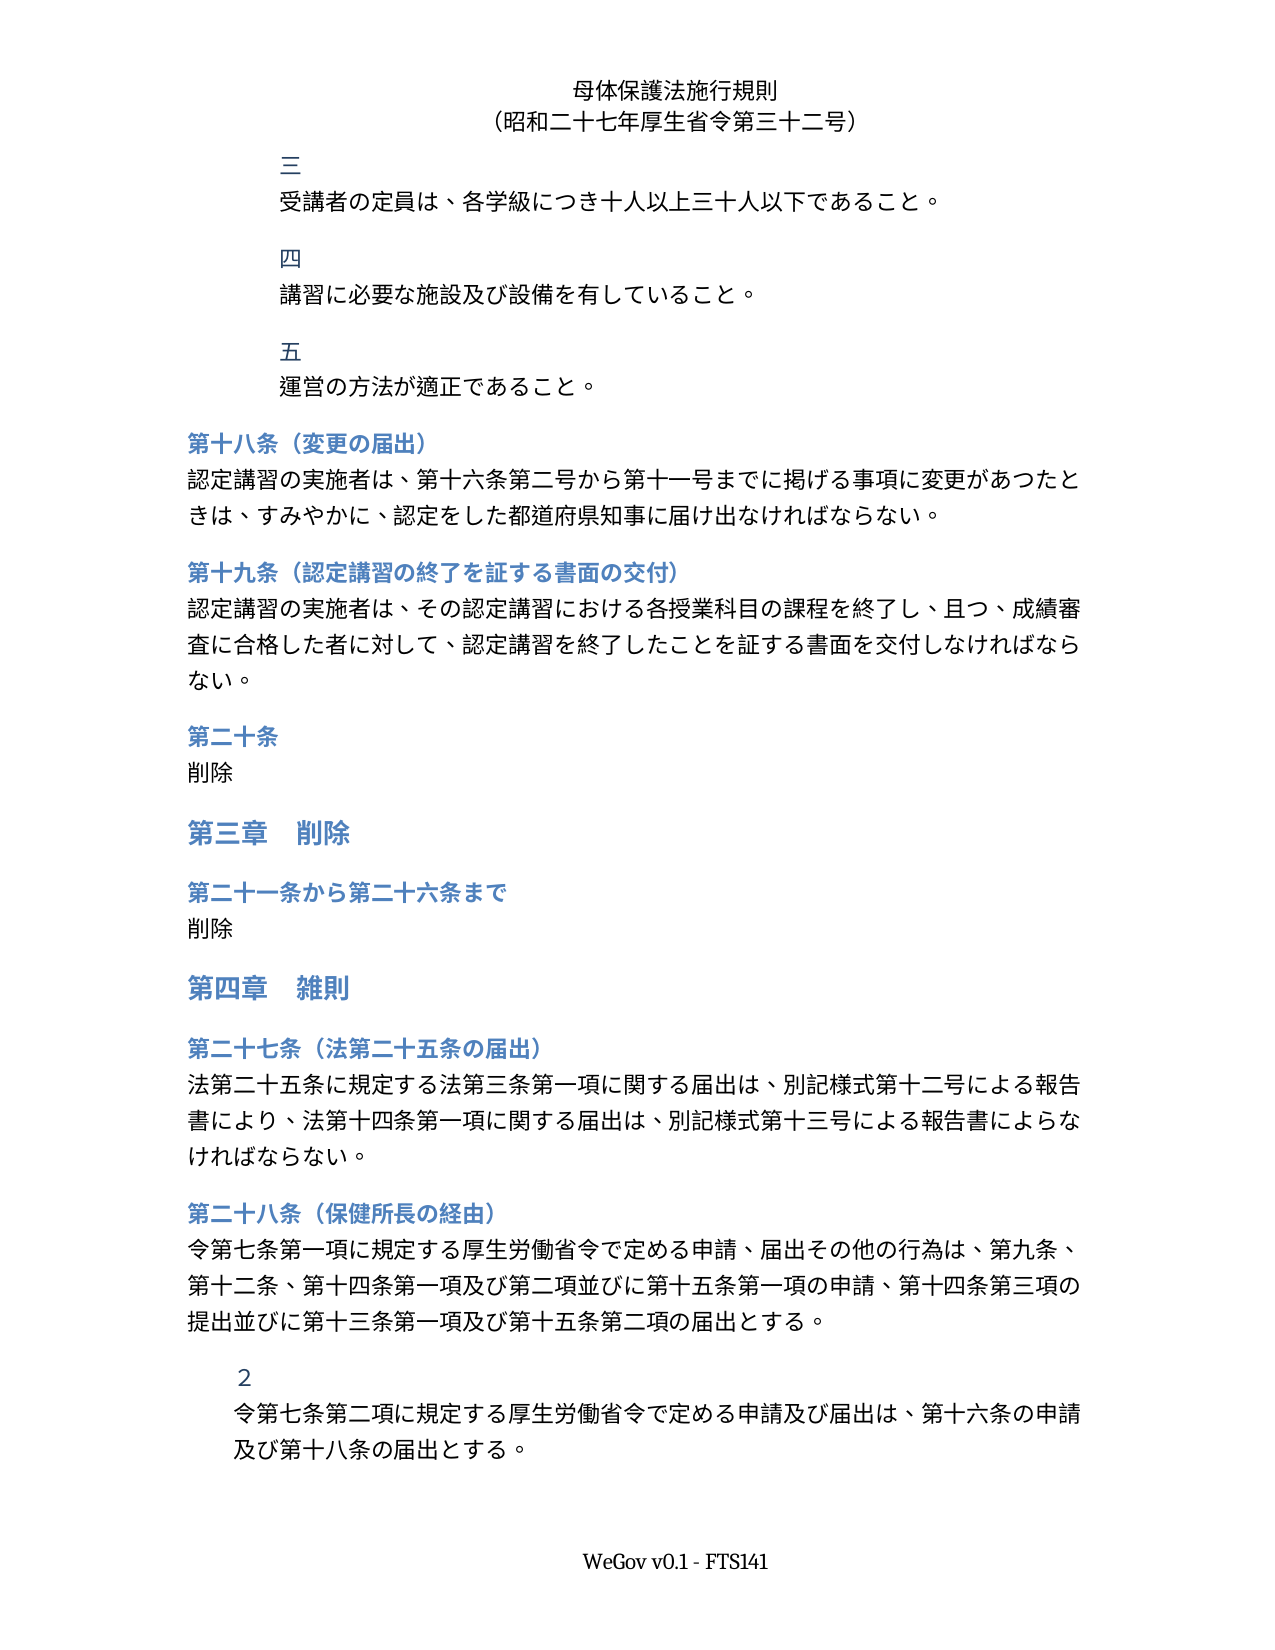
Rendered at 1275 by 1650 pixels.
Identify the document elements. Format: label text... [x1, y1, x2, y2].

text 受講者の定員は、各学級につき十人以上三十人以下であること。 [279, 186, 1087, 217]
subtitle 第二十八条（保健所長の経由） [187, 1198, 1087, 1229]
subtitle 四 [279, 243, 1087, 274]
subtitle 三 [279, 150, 1087, 181]
text 令第七条第一項に規定する厚生労働省令で定める申請、届出その他の行為は、第九条、第十二条、第十四条第一項及び第二項並びに第十五条第一項の申請、第十四条第三項の提出並びに第十三条第一項及び第十五条第二項の届出とする。 [187, 1234, 1087, 1337]
subtitle 五 [279, 335, 1087, 367]
subtitle 第十九条（認定講習の終了を証する書面の交付） [187, 557, 1087, 588]
text 認定講習の実施者は、第十六条第二号から第十一号までに掲げる事項に変更があつたときは、すみやかに、認定をした都道府県知事に届け出なければならない。 [187, 464, 1087, 531]
subtitle 第二十条 [187, 721, 1087, 753]
subtitle 第三章 削除 [187, 814, 1087, 851]
subtitle 第二十一条から第二十六条まで [187, 877, 1087, 908]
subtitle ２ [233, 1362, 1087, 1394]
subtitle 第十八条（変更の届出） [187, 428, 1087, 459]
text 削除 [187, 757, 1087, 788]
subtitle 第二十七条（法第二十五条の届出） [187, 1033, 1087, 1064]
text 削除 [187, 913, 1087, 944]
subtitle 第四章 雑則 [187, 970, 1087, 1007]
text 法第二十五条に規定する法第三条第一項に関する届出は、別記様式第十二号による報告書により、法第十四条第一項に関する届出は、別記様式第十三号による報告書によらなければならない。 [187, 1069, 1087, 1172]
text 講習に必要な施設及び設備を有していること。 [279, 279, 1087, 310]
text 運営の方法が適正であること。 [279, 371, 1087, 403]
text 認定講習の実施者は、その認定講習における各授業科目の課程を終了し、且つ、成績審査に合格した者に対して、認定講習を終了したことを証する書面を交付しなければならない。 [187, 593, 1087, 696]
text 令第七条第二項に規定する厚生労働省令で定める申請及び届出は、第十六条の申請及び第十八条の届出とする。 [233, 1398, 1087, 1466]
